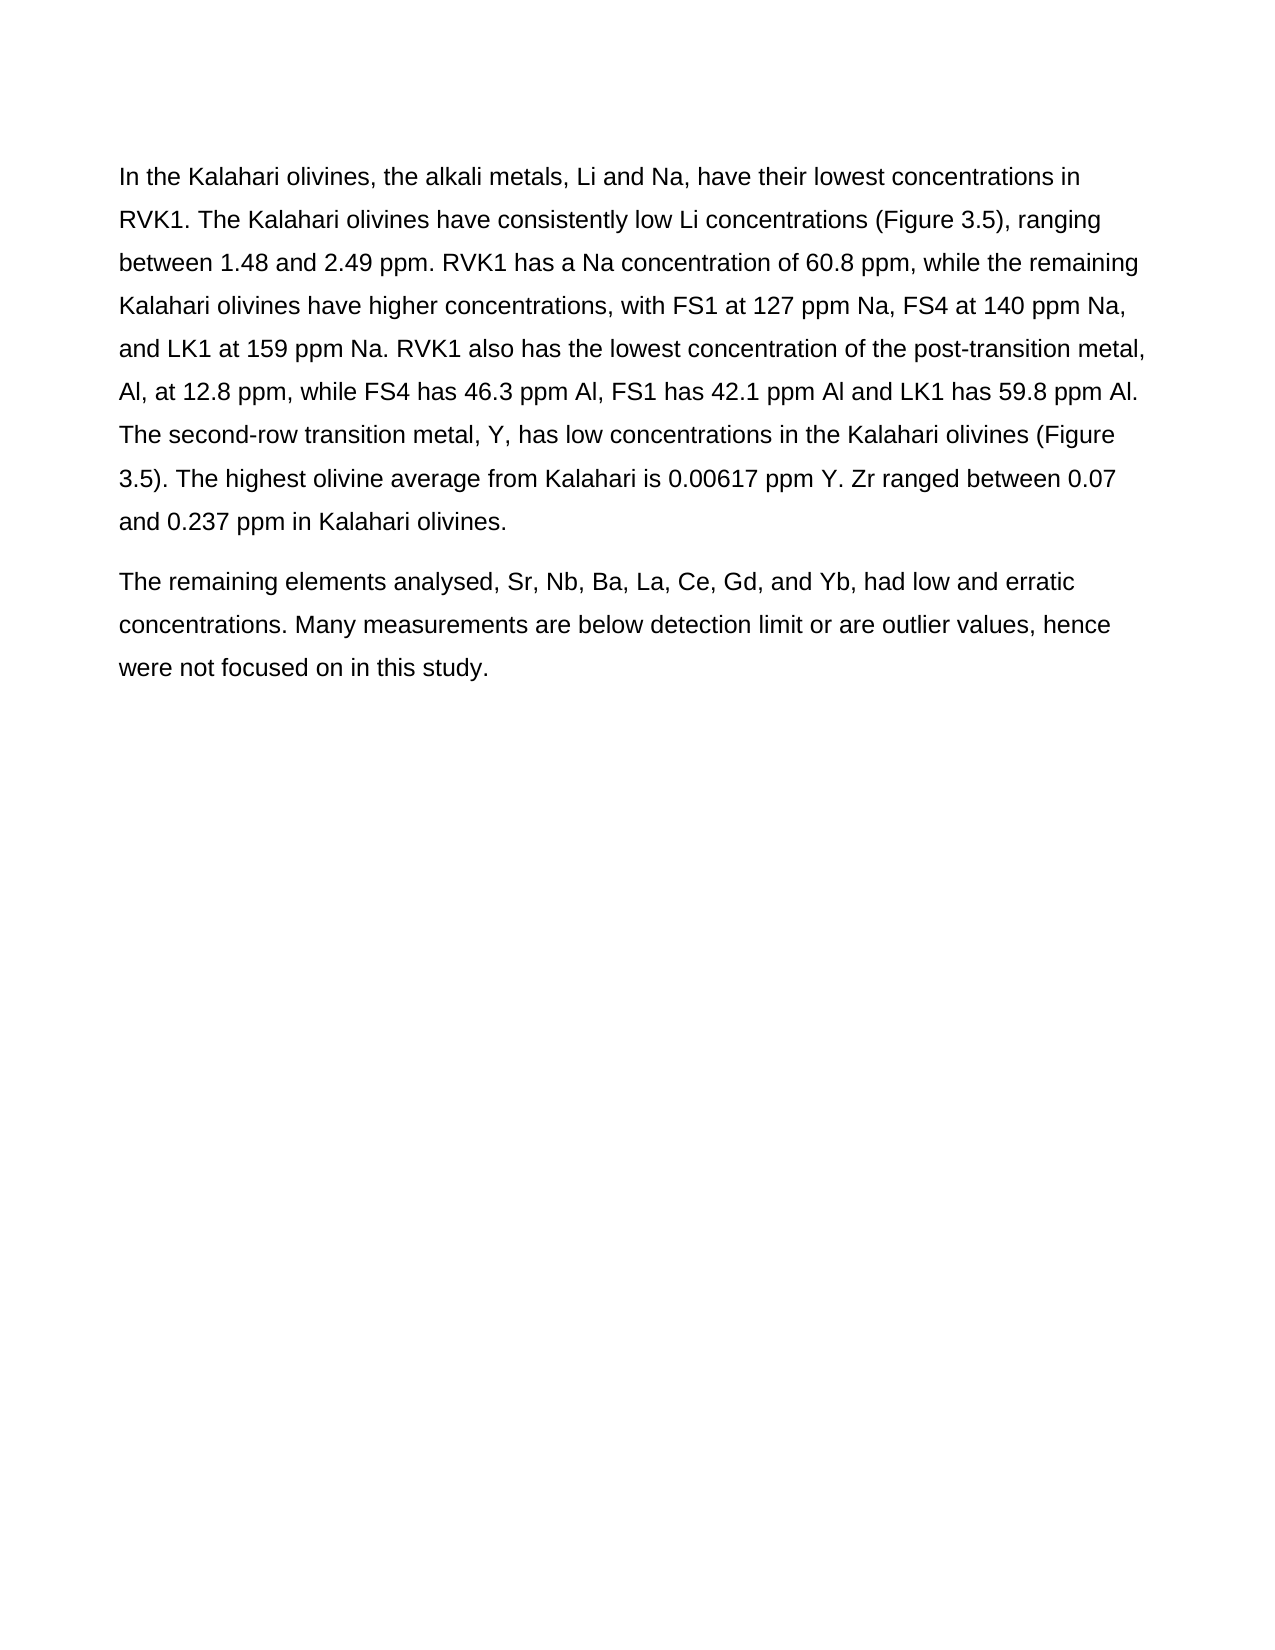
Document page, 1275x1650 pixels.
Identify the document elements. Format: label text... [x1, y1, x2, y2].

text The remaining elements analysed, Sr, Nb, Ba, La, Ce, Gd, and Yb, had low and erratic concentrations. Many measurements are below detection limit or are outlier values, hence were not focused on in this study. [118, 567, 1114, 682]
text In the Kalahari olivines, the alkali metals, Li and Na, have their lowest concentrations in RVK1. The Kalahari olivines have consistently low Li concentrations (Figure 3.5), ranging between 1.48 and 2.49 ppm. RVK1 has a Na concentration of 60.8 ppm, while the remaining Kalahari olivines have higher concentrations, with FS1 at 127 ppm Na, FS4 at 140 ppm Na, and LK1 at 159 ppm Na. RVK1 also has the lowest concentration of the post-transition metal, Al, at 12.8 ppm, while FS4 has 46.3 ppm Al, FS1 has 42.1 ppm Al and LK1 has 59.8 ppm Al. The second-row transition metal, Y, has low concentrations in the Kalahari olivines (Figure 3.5). The highest olivine average from Kalahari is 0.00617 ppm Y. Zr ranged between 0.07 and 0.237 ppm in Kalahari olivines. [118, 162, 1149, 536]
